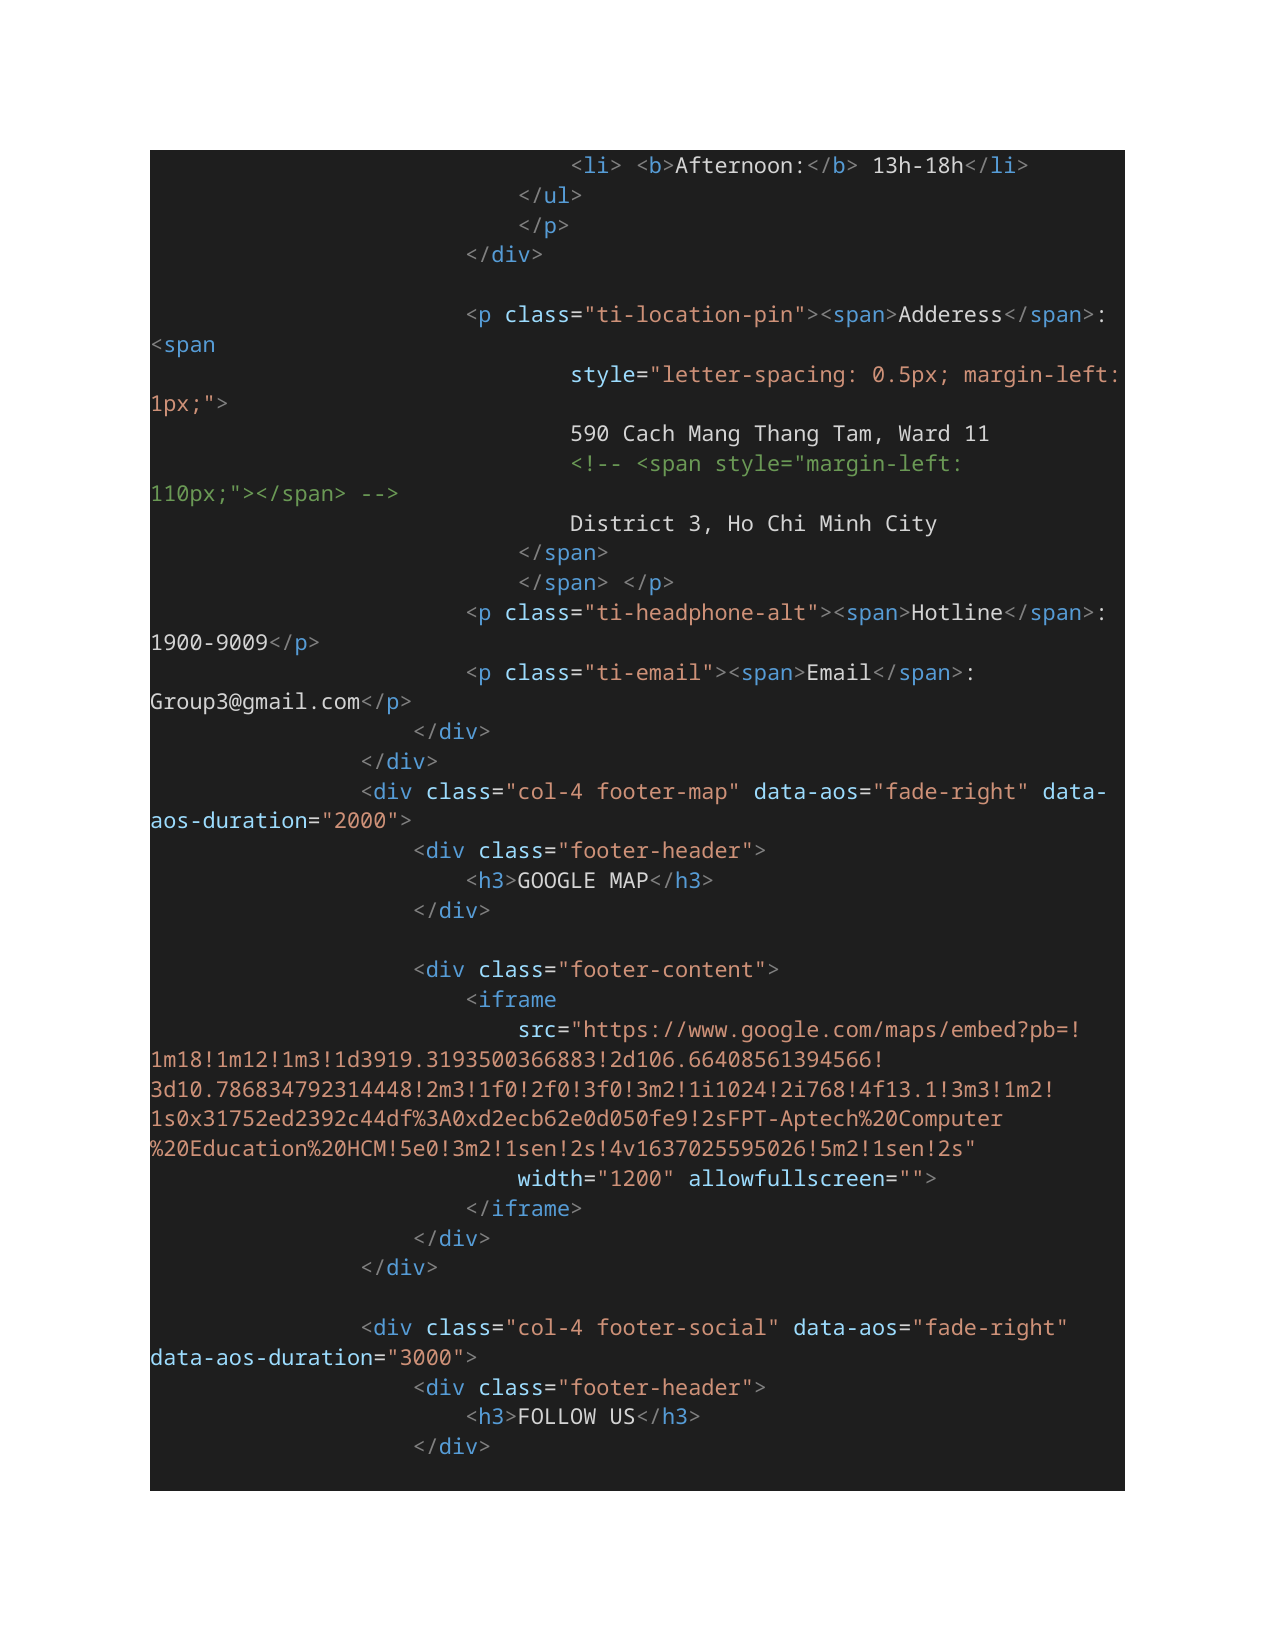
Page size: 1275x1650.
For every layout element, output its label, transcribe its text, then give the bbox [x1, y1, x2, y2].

text </ul> [150, 180, 1125, 209]
text <p class="ti-email"><span>Email</span>: Group3@gmail.com</p> [150, 656, 1125, 716]
text </div> [150, 1222, 1125, 1252]
text </p> [150, 209, 1125, 239]
text <p class="ti-location-pin"><span>Adderess</span>: <span [150, 299, 1125, 358]
text </div> [150, 239, 1125, 269]
text <li> <b>Afternoon:</b> 13h-18h</li> [150, 150, 1125, 180]
text </div> [150, 746, 1125, 776]
text <div class="footer-header"> [150, 835, 1125, 865]
text <h3>GOOGLE MAP</h3> [150, 865, 1125, 895]
text <div class="col-4 footer-social" data-aos="fade-right" data-aos-duration="3000"> [150, 1312, 1125, 1371]
text <h3>FOLLOW US</h3> [150, 1401, 1125, 1431]
text </div> [150, 1252, 1125, 1282]
text <p class="ti-headphone-alt"><span>Hotline</span>: 1900-9009</p> [150, 597, 1125, 656]
text <iframe [150, 984, 1125, 1014]
text <div class="footer-content"> [150, 954, 1125, 984]
text 590 Cach Mang Thang Tam, Ward 11 [150, 418, 1125, 448]
text <!-- <span style="margin-left: 110px;"></span> --> [150, 448, 1125, 507]
text </div> [150, 1431, 1125, 1461]
text </span> [150, 537, 1125, 567]
text style="letter-spacing: 0.5px; margin-left: 1px;"> [150, 358, 1125, 418]
text </div> [150, 895, 1125, 924]
text </div> [150, 716, 1125, 746]
text <div class="col-4 footer-map" data-aos="fade-right" data-aos-duration="2000"> [150, 776, 1125, 835]
text src="https://www.google.com/maps/embed?pb=!1m18!1m12!1m3!1d3919.3193500366883!2d106.66408561394566!3d10.786834792314448!2m3!1f0!2f0!3f0!3m2!1i1024!2i768!4f13.1!3m3!1m2!1s0x31752ed2392c44df%3A0xd2ecb62e0d050fe9!2sFPT-Aptech%20Computer%20Education%20HCM!5e0!3m2!1sen!2s!4v1637025595026!5m2!1sen!2s" [150, 1014, 1125, 1163]
text District 3, Ho Chi Minh City [150, 507, 1125, 537]
text </span> </p> [150, 567, 1125, 597]
text </iframe> [150, 1193, 1125, 1222]
text width="1200" allowfullscreen=""> [150, 1163, 1125, 1193]
text <div class="footer-header"> [150, 1371, 1125, 1401]
